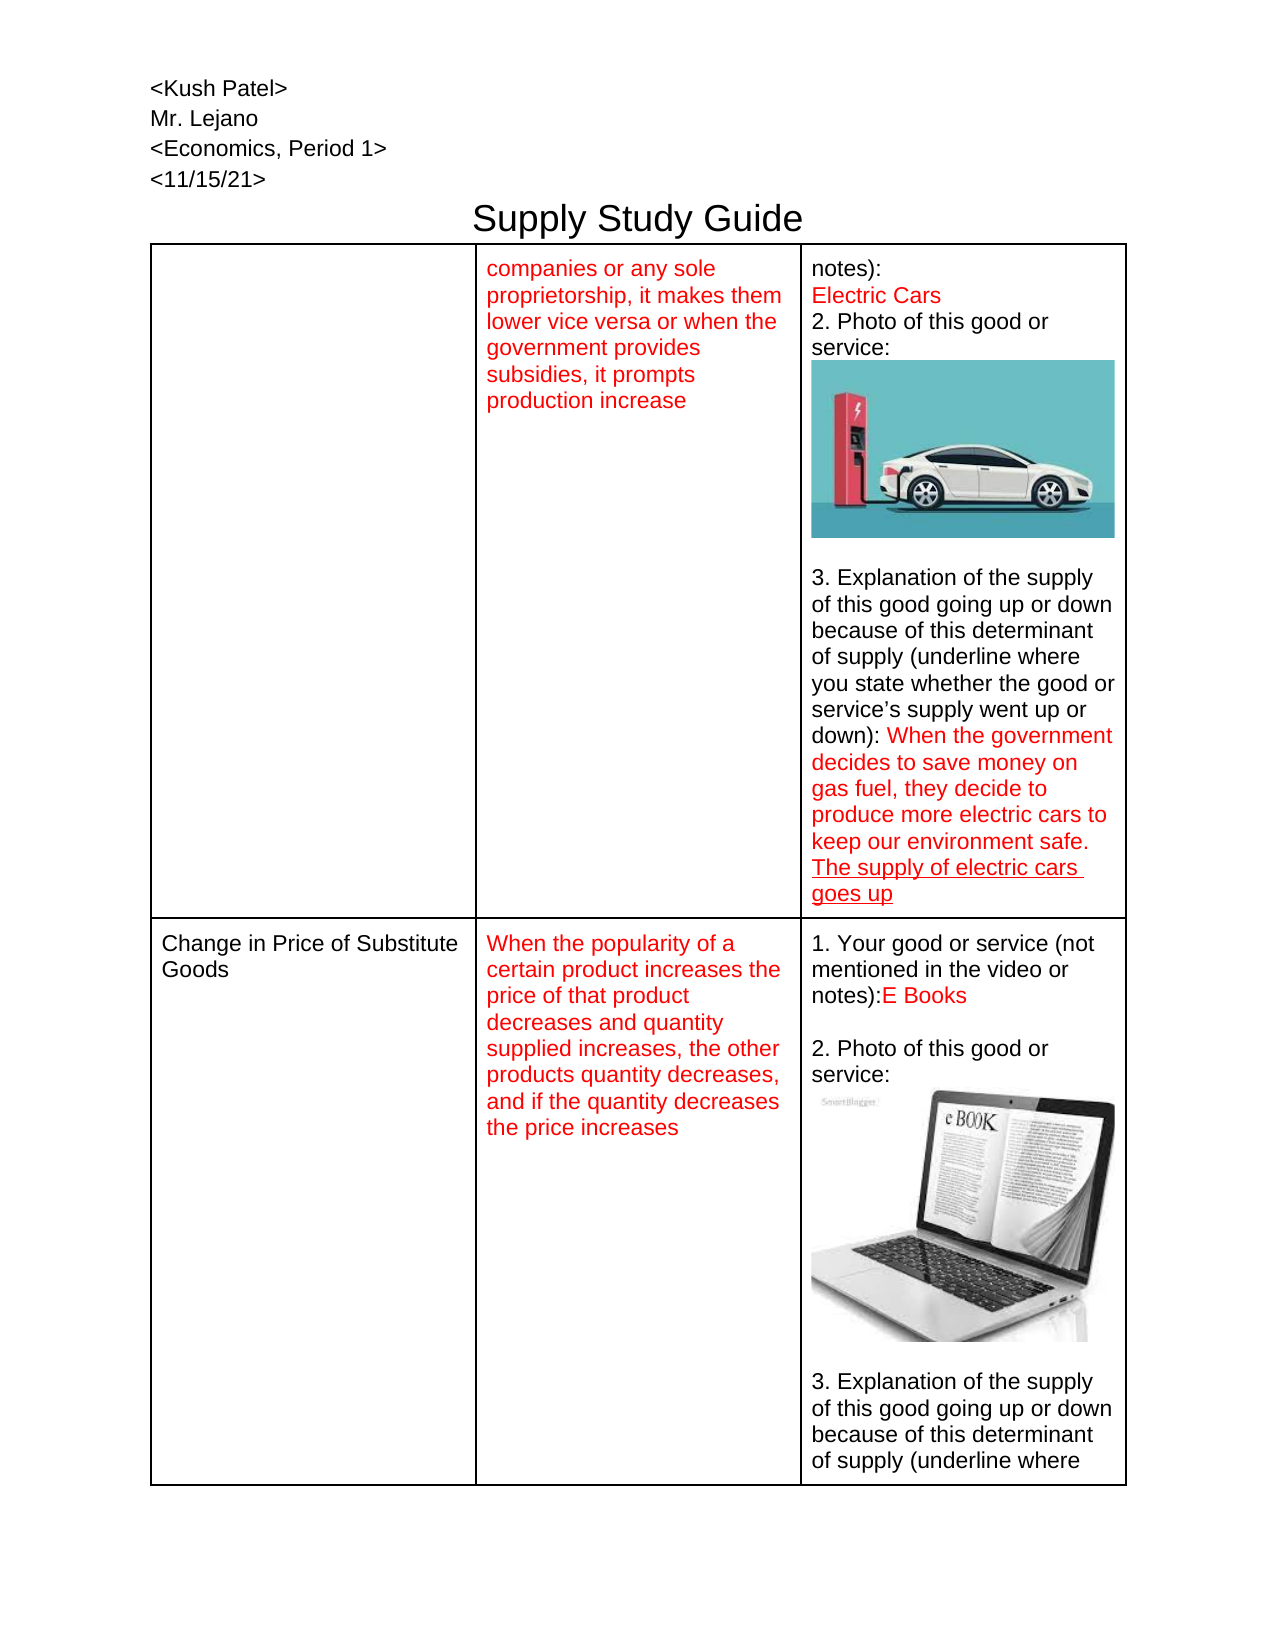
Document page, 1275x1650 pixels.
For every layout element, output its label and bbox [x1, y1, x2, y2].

table_cell [477, 919, 800, 1484]
table_cell [477, 245, 800, 917]
picture [811, 1087, 1115, 1342]
picture [811, 360, 1115, 538]
table_cell [152, 245, 475, 917]
table_cell [802, 245, 1125, 917]
table_cell [802, 919, 1125, 1484]
table_cell [152, 919, 475, 1484]
